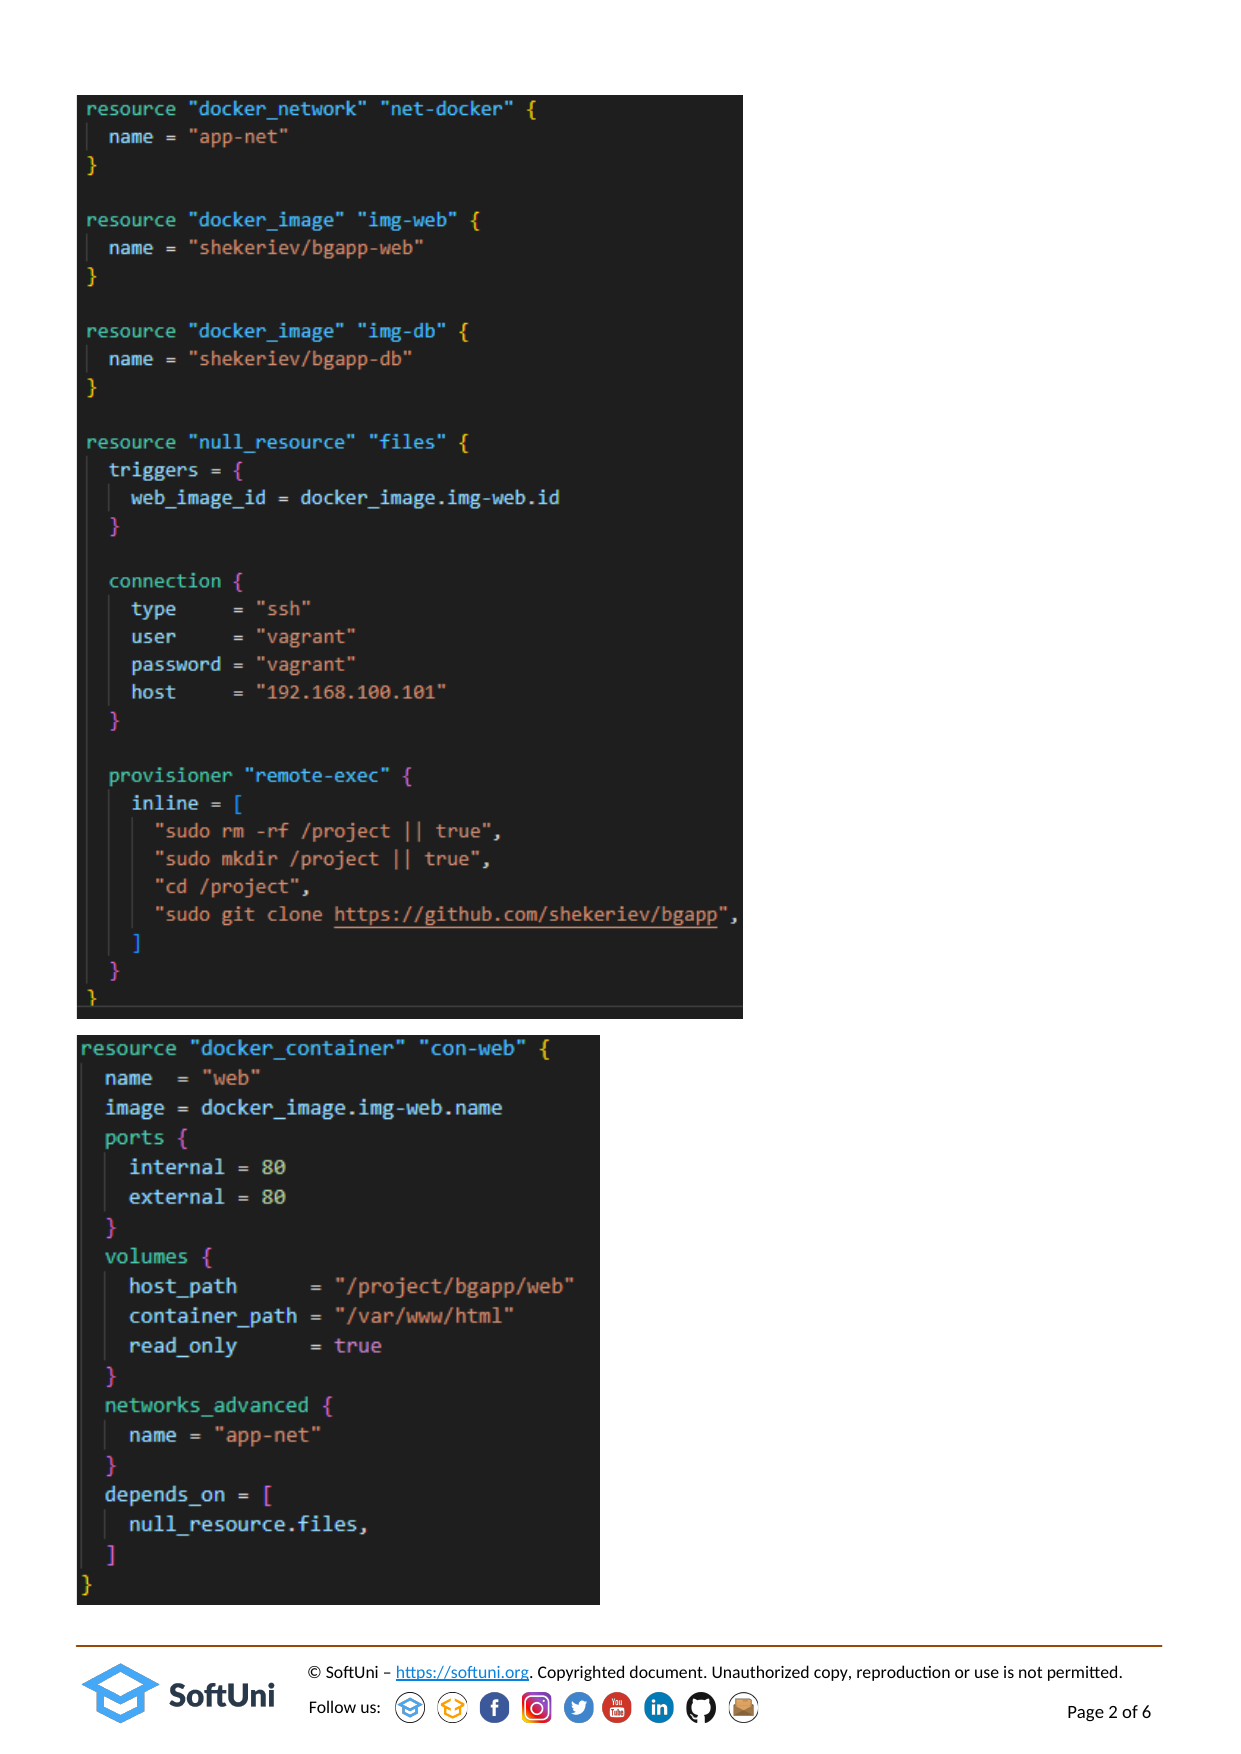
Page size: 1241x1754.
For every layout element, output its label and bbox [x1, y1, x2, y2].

picture [665, 1692, 674, 1701]
picture [686, 1692, 716, 1723]
picture [76, 95, 743, 1019]
picture [75, 1658, 281, 1729]
picture [479, 1692, 510, 1723]
picture [437, 1692, 468, 1723]
picture [658, 1705, 667, 1714]
picture [728, 1692, 759, 1723]
picture [602, 1692, 632, 1723]
picture [76, 1035, 600, 1605]
picture [522, 1692, 552, 1723]
picture [395, 1692, 425, 1723]
picture [665, 1714, 674, 1723]
picture [564, 1692, 594, 1723]
picture [644, 1714, 653, 1723]
picture [644, 1692, 653, 1701]
